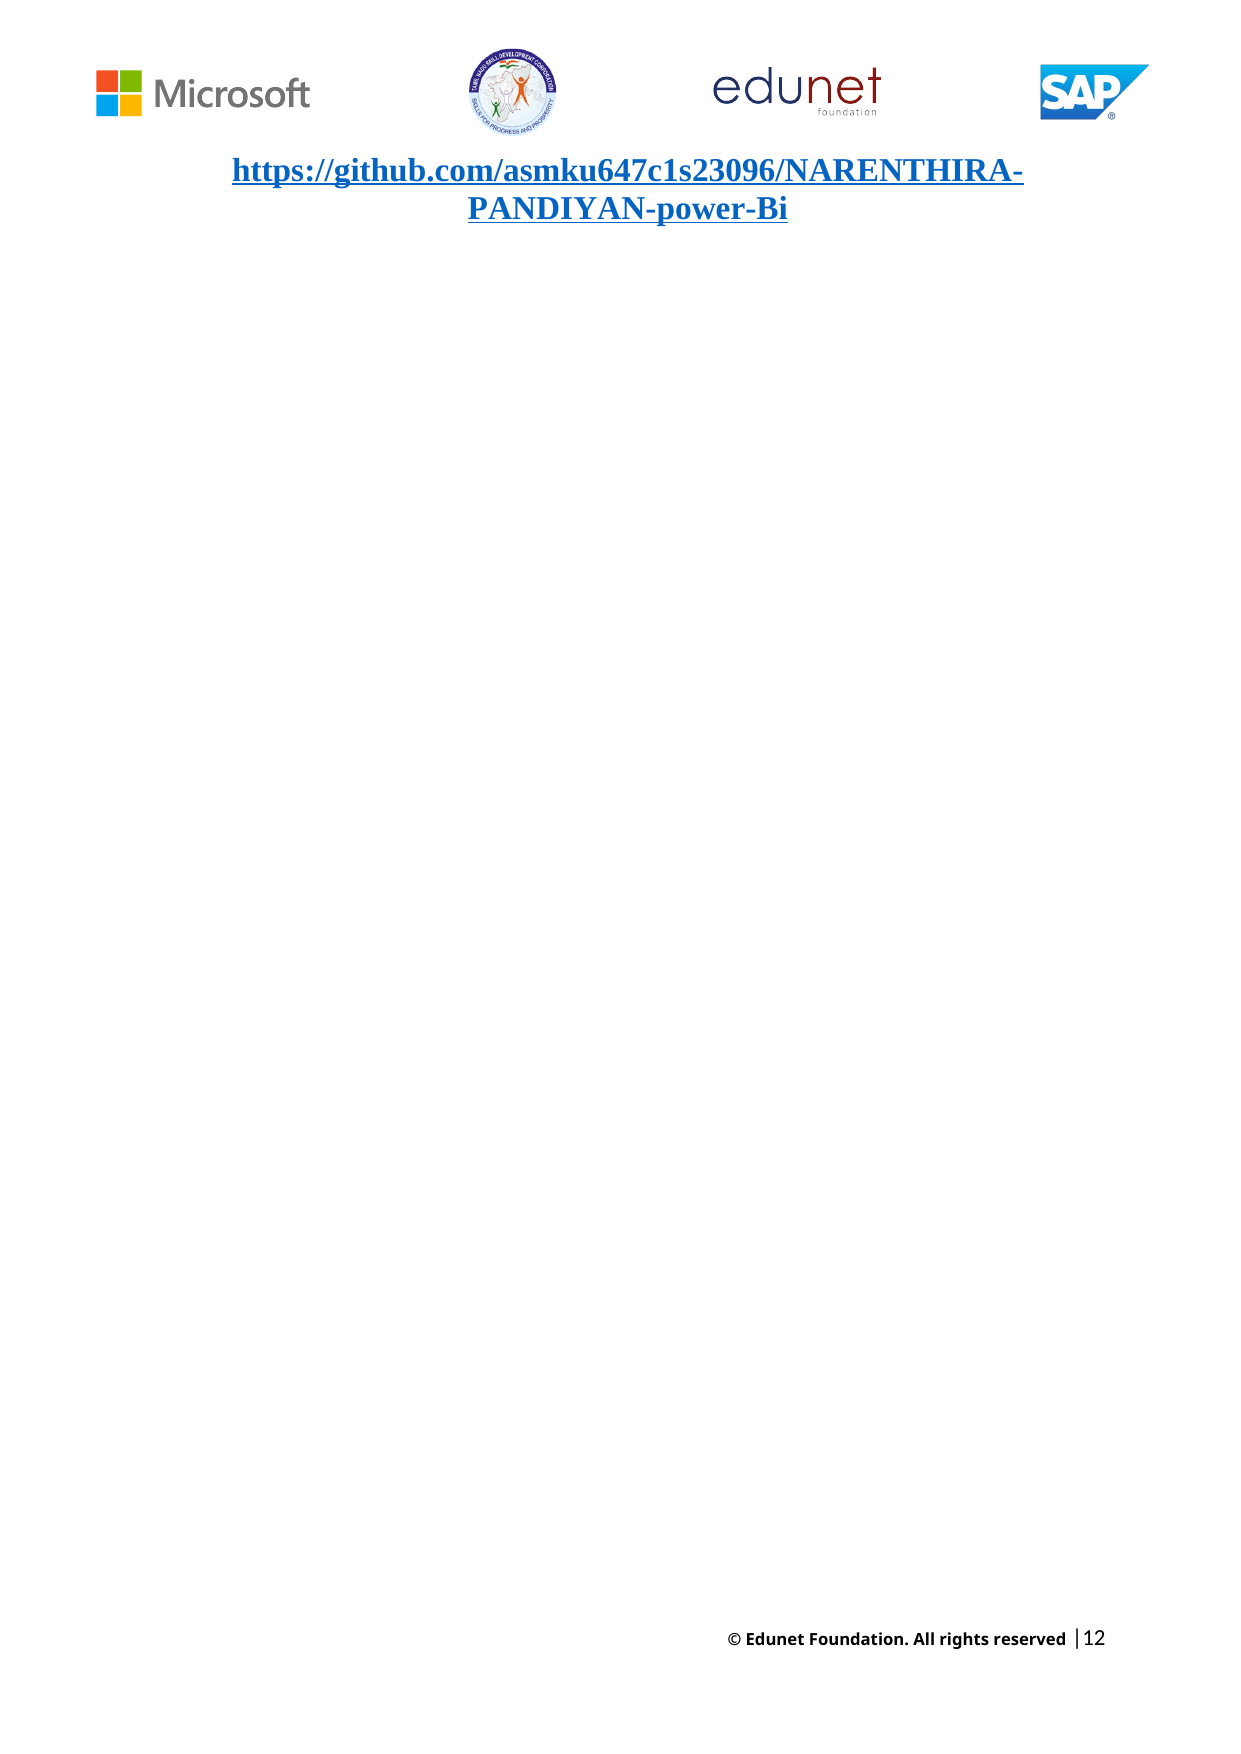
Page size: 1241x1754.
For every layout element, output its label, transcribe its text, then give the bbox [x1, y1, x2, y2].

picture [1039, 63, 1151, 121]
picture [466, 45, 558, 137]
picture [91, 65, 316, 121]
picture [706, 60, 889, 122]
text https://github.com/asmku647c1s23096/NARENTHIRA-PANDIYAN-power-Bi [150, 150, 1105, 227]
